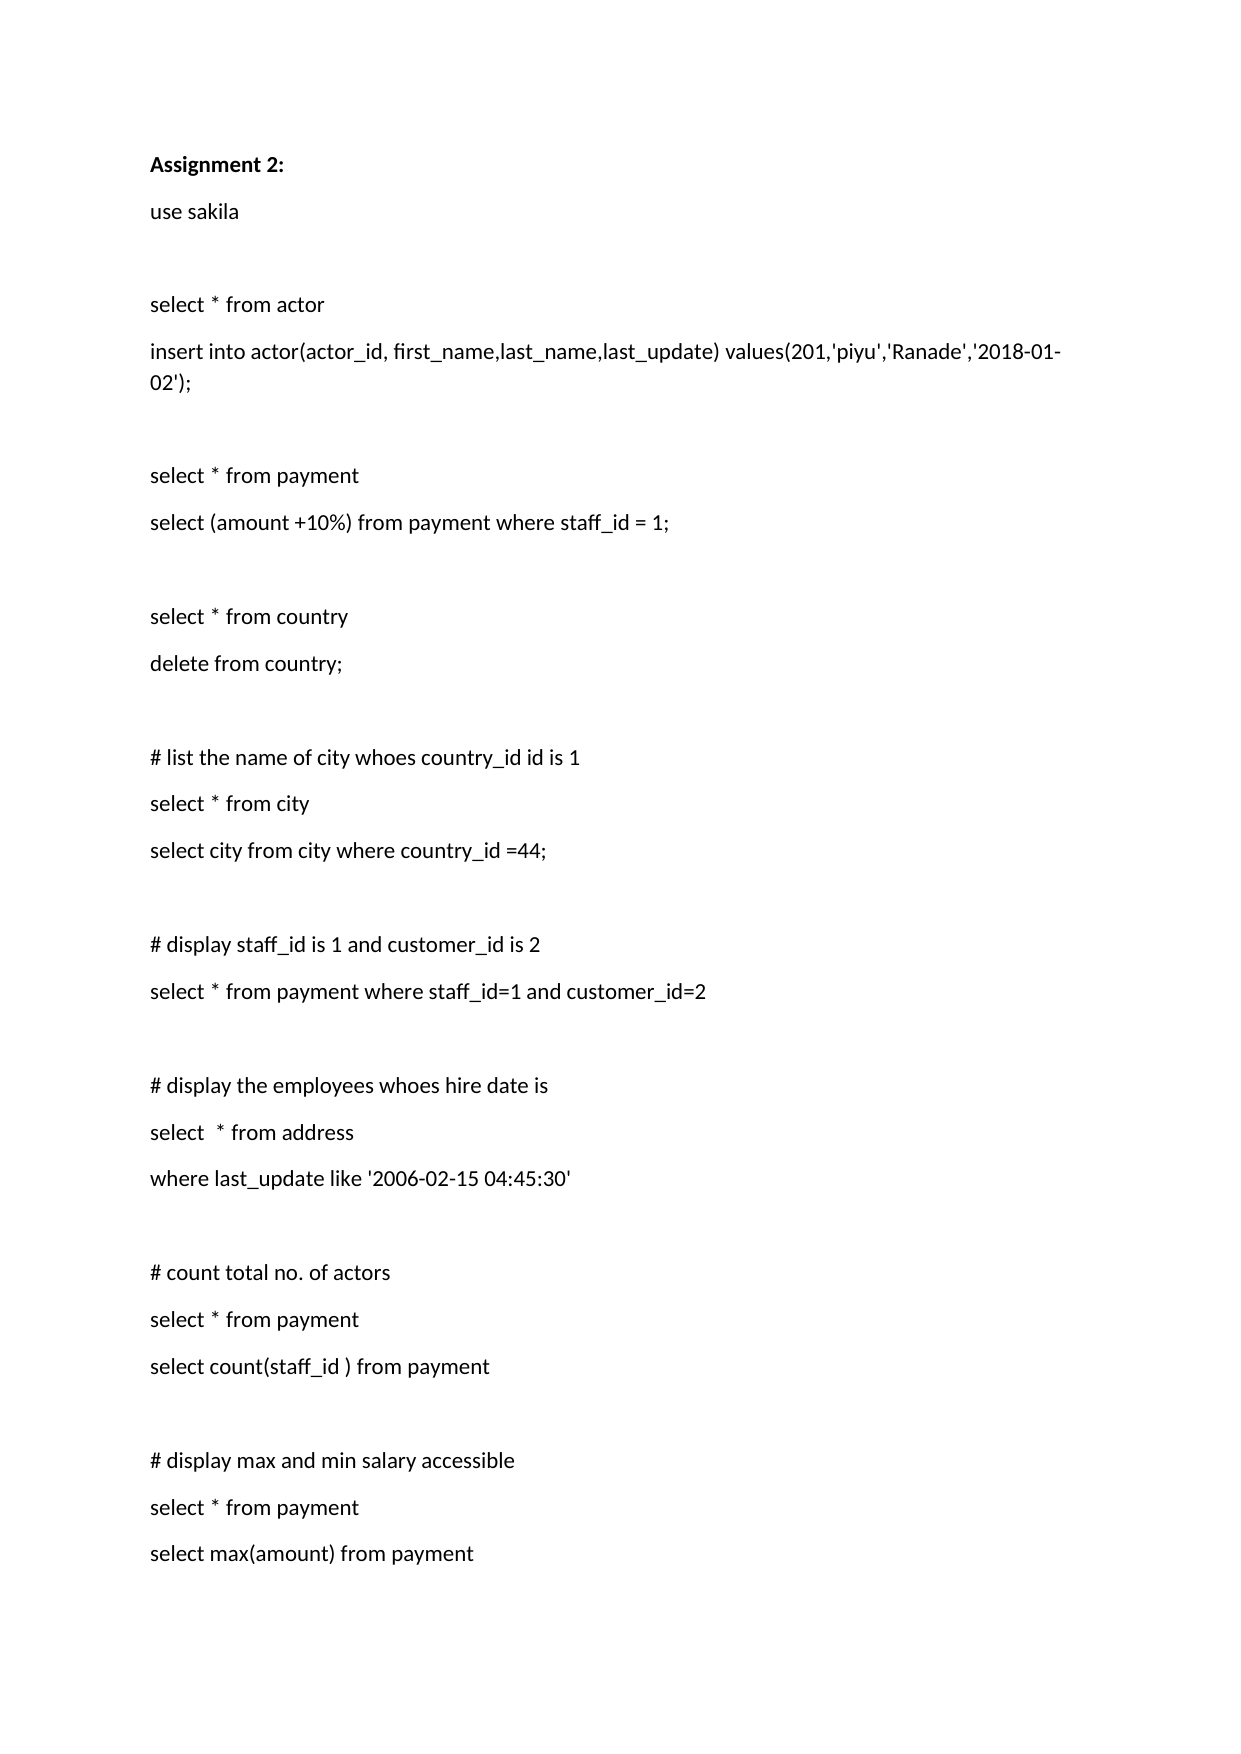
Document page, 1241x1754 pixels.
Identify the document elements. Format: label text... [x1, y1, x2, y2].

text # display max and min salary accessible [150, 1446, 1090, 1474]
text select count(staff_id ) from payment [150, 1352, 1090, 1380]
text Assignment 2: [150, 150, 1090, 178]
text select max(amount) from payment [150, 1539, 1090, 1568]
text select city from city where country_id =44; [150, 836, 1090, 864]
text select * from address [150, 1118, 1090, 1146]
text select * from payment where staff_id=1 and customer_id=2 [150, 977, 1090, 1005]
text where last_update like '2006-02-15 04:45:30' [150, 1164, 1090, 1193]
text use sakila [150, 197, 1090, 225]
text select * from city [150, 789, 1090, 818]
text delete from country; [150, 649, 1090, 677]
text select * from payment [150, 1305, 1090, 1333]
text # display the employees whoes hire date is [150, 1071, 1090, 1099]
text select * from payment [150, 1493, 1090, 1521]
text insert into actor(actor_id, first_name,last_name,last_update) values(201,'piyu','Ranade','2018-01-02'); [150, 337, 1090, 396]
text select * from payment [150, 461, 1090, 489]
text # list the name of city whoes country_id id is 1 [150, 743, 1090, 771]
text # count total no. of actors [150, 1258, 1090, 1286]
text select * from actor [150, 291, 1090, 319]
text select * from country [150, 602, 1090, 630]
text select (amount +10%) from payment where staff_id = 1; [150, 508, 1090, 536]
text # display staff_id is 1 and customer_id is 2 [150, 930, 1090, 958]
